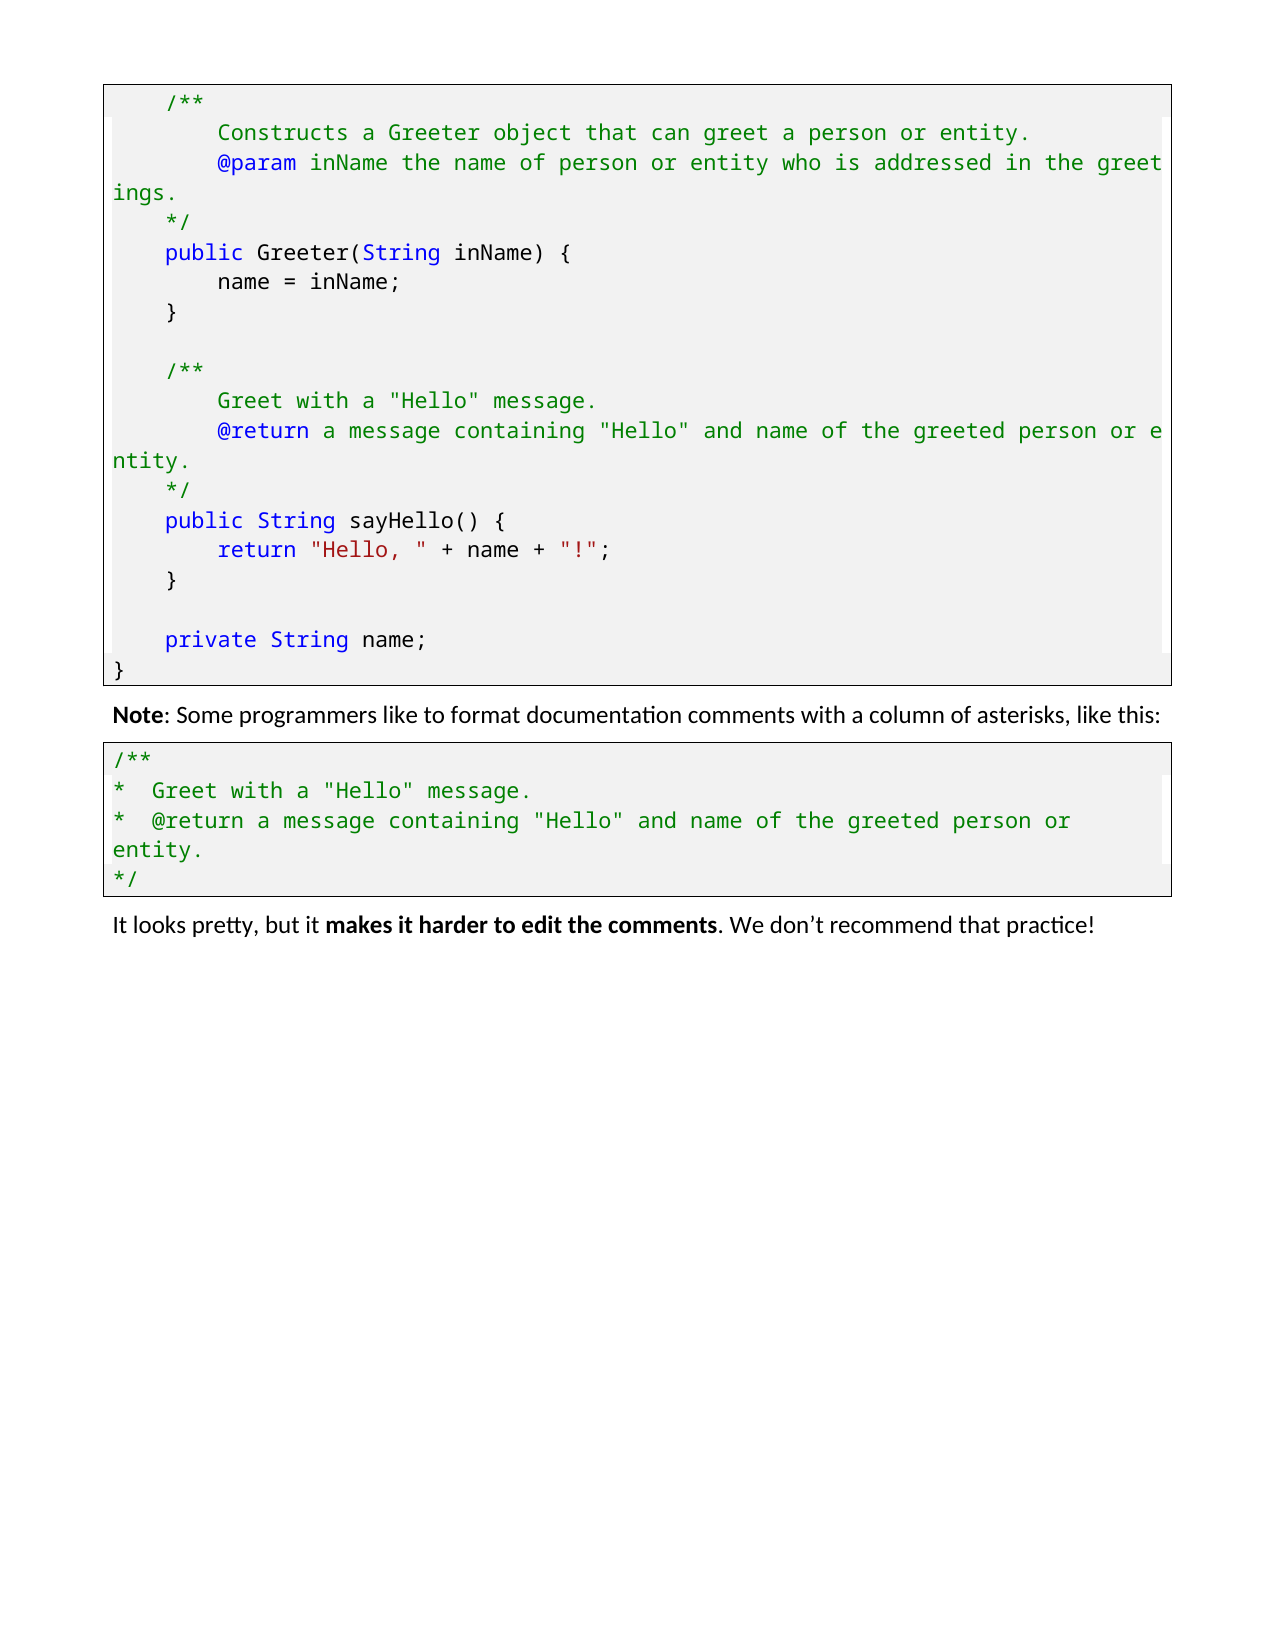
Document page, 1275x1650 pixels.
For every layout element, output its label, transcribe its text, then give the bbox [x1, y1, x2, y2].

text * @return a message containing "Hello" and name of the greeted person or entity. [112, 805, 1162, 861]
text @return a message containing "Hello" and name of the greeted person or entity. [112, 415, 1162, 475]
text @param inName the name of person or entity who is addressed in the greetings. [112, 147, 1162, 207]
text */ [104, 861, 1171, 896]
text */ [112, 207, 1162, 236]
text } [104, 650, 1171, 685]
text return "Hello, " + name + "!"; [112, 534, 1162, 564]
text Greet with a "Hello" message. [112, 385, 1162, 415]
text } [112, 564, 1162, 594]
text public String sayHello() { [112, 504, 1162, 534]
text public Greeter(String inName) { [112, 236, 1162, 266]
text * Greet with a "Hello" message. [112, 775, 1162, 805]
text Constructs a Greeter object that can greet a person or entity. [112, 117, 1162, 147]
text /** [112, 356, 1162, 385]
text private String name; [112, 624, 1162, 650]
text It looks pretty, but it makes it harder to edit the comments. We don’t recommend that practice! [112, 910, 1162, 940]
text /** [104, 743, 1171, 775]
text */ [112, 475, 1162, 504]
text Note: Some programmers like to format documentation comments with a column of asterisks, like this: [112, 699, 1162, 729]
text } [112, 296, 1162, 326]
text /** [104, 85, 1171, 117]
text name = inName; [112, 266, 1162, 296]
